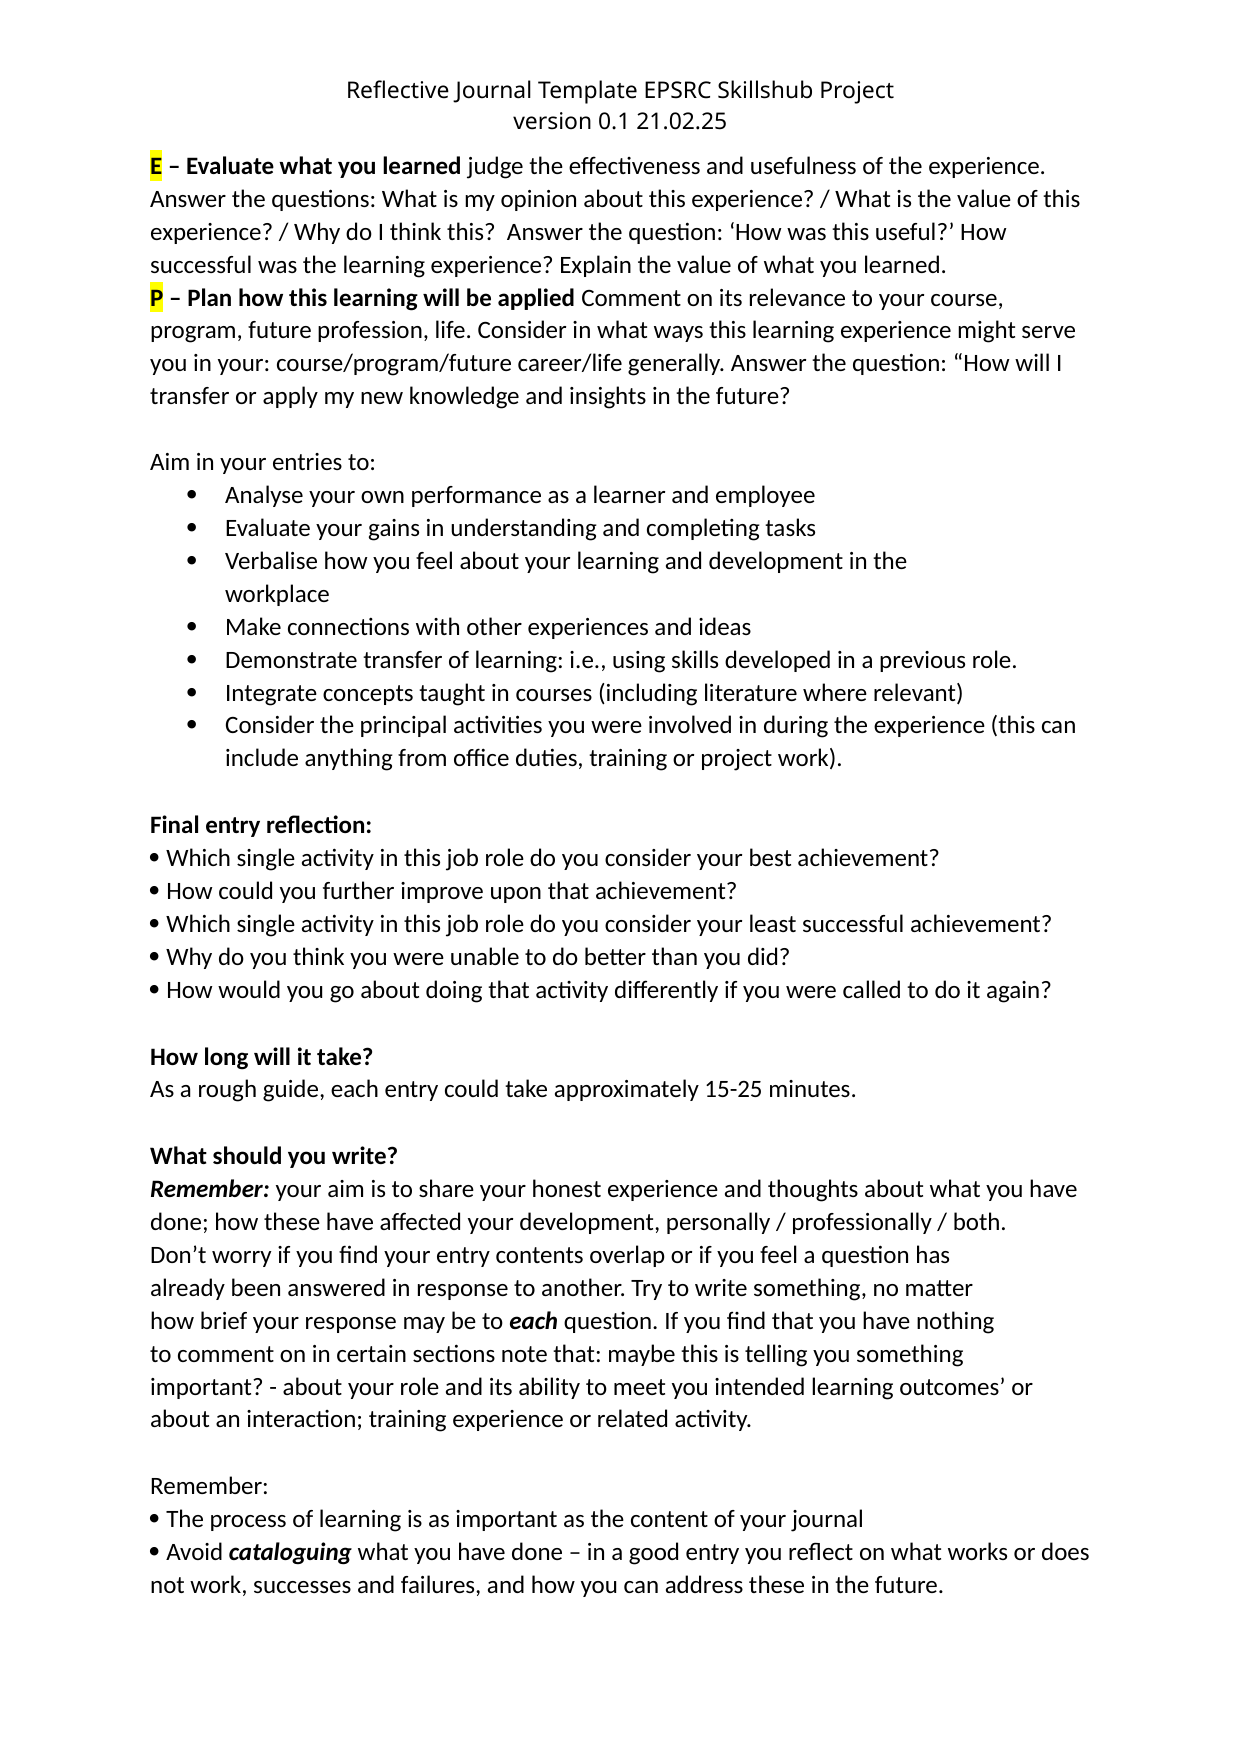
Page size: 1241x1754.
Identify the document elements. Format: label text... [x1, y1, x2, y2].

text E – Evaluate what you learned judge the effectiveness and usefulness of the experience. Answer the questions: What is my opinion about this experience? / What is the value of this experience? / Why do I think this? Answer the question: ‘How was this useful?’ How successful was the learning experience? Explain the value of what you learned. P – Plan how this learning will be applied Comment on its relevance to your course, program, future profession, life. Consider in what ways this learning experience might serve you in your: course/program/future career/life generally. Answer the question: “How will I transfer or apply my new knowledge and insights in the future? [150, 150, 1090, 411]
text Final entry reflection: · Which single activity in this job role do you consider your best achievement? · How could you further improve upon that achievement? · Which single activity in this job role do you consider your least successful achievement? · Why do you think you were unable to do better than you did? · How would you go about doing that activity differently if you were called to do it again? [150, 809, 1090, 1038]
list Make connections with other experiences and ideas [187, 611, 1090, 641]
list Demonstrate transfer of learning: i.e., using skills developed in a previous role. [187, 644, 1090, 674]
text Remember: [150, 1437, 1090, 1501]
text What should you write? Remember: your aim is to share your honest experience and thoughts about what you have done; how these have affected your development, personally / professionally / both. Don’t worry if you find your entry contents overlap or if you feel a question has already been answered in response to another. Try to write something, no matter how brief your response may be to each question. If you find that you have nothing to comment on in certain sections note that: maybe this is telling you something important? - about your role and its ability to meet you intended learning outcomes’ or about an interaction; training experience or related activity. [150, 1140, 1090, 1434]
list Evaluate your gains in understanding and completing tasks [187, 512, 1090, 543]
text Aim in your entries to: [150, 446, 1090, 477]
list Consider the principal activities you were involved in during the experience (this can include anything from office duties, training or project work). [187, 709, 1090, 807]
list Verbalise how you feel about your learning and development in the workplace [187, 545, 1090, 608]
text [150, 1503, 1090, 1599]
list Analyse your own performance as a learner and employee [187, 479, 1090, 510]
text How long will it take? As a rough guide, each entry could take approximately 15-25 minutes. [150, 1041, 1090, 1138]
list Integrate concepts taught in courses (including literature where relevant) [187, 677, 1090, 707]
